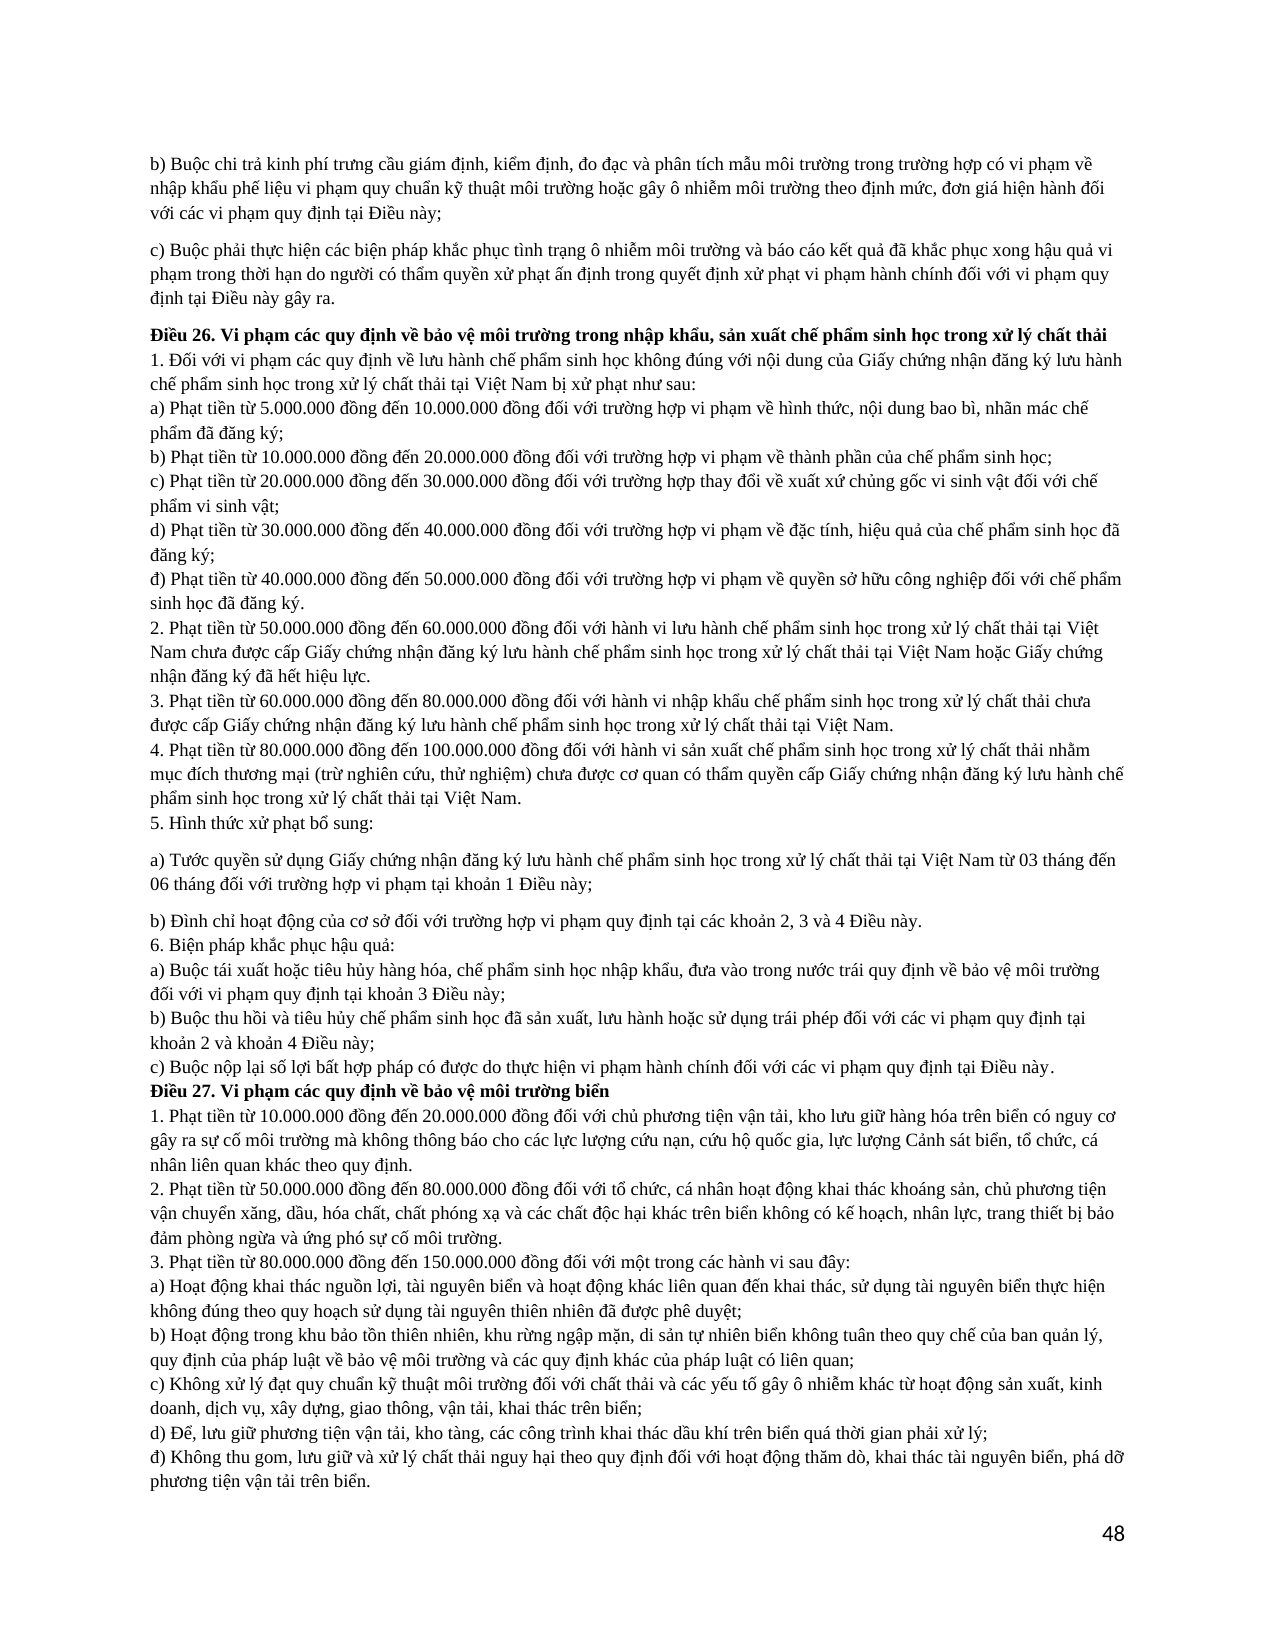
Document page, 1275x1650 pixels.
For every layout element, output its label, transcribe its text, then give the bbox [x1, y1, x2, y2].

text b) Phạt tiền từ 10.000.000 đồng đến 20.000.000 đồng đối với trường hợp vi phạm về thành phần của chế phẩm sinh học; [150, 443, 1125, 467]
text a) Hoạt động khai thác nguồn lợi, tài nguyên biển và hoạt động khác liên quan đến khai thác, sử dụng tài nguyên biển thực hiện không đúng theo quy hoạch sử dụng tài nguyên thiên nhiên đã được phê duyệt; [150, 1272, 1125, 1321]
text Điều 26. Vi phạm các quy định về bảo vệ môi trường trong nhập khẩu, sản xuất chế phẩm sinh học trong xử lý chất thải [150, 321, 1125, 346]
text a) Tước quyền sử dụng Giấy chứng nhận đăng ký lưu hành chế phẩm sinh học trong xử lý chất thải tại Việt Nam từ 03 tháng đến 06 tháng đối với trường hợp vi phạm tại khoản 1 Điều này; [150, 846, 1125, 894]
text 4. Phạt tiền từ 80.000.000 đồng đến 100.000.000 đồng đối với hành vi sản xuất chế phẩm sinh học trong xử lý chất thải nhằm mục đích thương mại (trừ nghiên cứu, thử nghiệm) chưa được cơ quan có thẩm quyền cấp Giấy chứng nhận đăng ký lưu hành chế phẩm sinh học trong xử lý chất thải tại Việt Nam. [150, 736, 1125, 809]
text b) Đình chỉ hoạt động của cơ sở đối với trường hợp vi phạm quy định tại các khoản 2, 3 và 4 Điều này. [150, 907, 1125, 931]
text a) Phạt tiền từ 5.000.000 đồng đến 10.000.000 đồng đối với trường hợp vi phạm về hình thức, nội dung bao bì, nhãn mác chế phẩm đã đăng ký; [150, 394, 1125, 443]
text b) Buộc chi trả kinh phí trưng cầu giám định, kiểm định, đo đạc và phân tích mẫu môi trường trong trường hợp có vi phạm về nhập khẩu phế liệu vi phạm quy chuẩn kỹ thuật môi trường hoặc gây ô nhiễm môi trường theo định mức, đơn giá hiện hành đối với các vi phạm quy định tại Điều này; [150, 150, 1125, 223]
text Điều 27. Vi phạm các quy định về bảo vệ môi trường biển [150, 1077, 1125, 1102]
text b) Buộc thu hồi và tiêu hủy chế phẩm sinh học đã sản xuất, lưu hành hoặc sử dụng trái phép đối với các vi phạm quy định tại khoản 2 và khoản 4 Điều này; [150, 1004, 1125, 1053]
text 6. Biện pháp khắc phục hậu quả: [150, 931, 1125, 956]
text 5. Hình thức xử phạt bổ sung: [150, 809, 1125, 833]
text 1. Phạt tiền từ 10.000.000 đồng đến 20.000.000 đồng đối với chủ phương tiện vận tải, kho lưu giữ hàng hóa trên biển có nguy cơ gây ra sự cố môi trường mà không thông báo cho các lực lượng cứu nạn, cứu hộ quốc gia, lực lượng Cảnh sát biển, tổ chức, cá nhân liên quan khác theo quy định. [150, 1102, 1125, 1175]
text c) Phạt tiền từ 20.000.000 đồng đến 30.000.000 đồng đối với trường hợp thay đổi về xuất xứ chủng gốc vi sinh vật đối với chế phẩm vi sinh vật; [150, 467, 1125, 516]
text d) Để, lưu giữ phương tiện vận tải, kho tàng, các công trình khai thác dầu khí trên biển quá thời gian phải xử lý; [150, 1419, 1125, 1443]
text 2. Phạt tiền từ 50.000.000 đồng đến 80.000.000 đồng đối với tổ chức, cá nhân hoạt động khai thác khoáng sản, chủ phương tiện vận chuyển xăng, dầu, hóa chất, chất phóng xạ và các chất độc hại khác trên biển không có kế hoạch, nhân lực, trang thiết bị bảo đảm phòng ngừa và ứng phó sự cố môi trường. [150, 1175, 1125, 1248]
text d) Phạt tiền từ 30.000.000 đồng đến 40.000.000 đồng đối với trường hợp vi phạm về đặc tính, hiệu quả của chế phẩm sinh học đã đăng ký; [150, 516, 1125, 565]
text 3. Phạt tiền từ 60.000.000 đồng đến 80.000.000 đồng đối với hành vi nhập khẩu chế phẩm sinh học trong xử lý chất thải chưa được cấp Giấy chứng nhận đăng ký lưu hành chế phẩm sinh học trong xử lý chất thải tại Việt Nam. [150, 687, 1125, 736]
text c) Buộc nộp lại số lợi bất hợp pháp có được do thực hiện vi phạm hành chính đối với các vi phạm quy định tại Điều này. [150, 1053, 1125, 1077]
text 3. Phạt tiền từ 80.000.000 đồng đến 150.000.000 đồng đối với một trong các hành vi sau đây: [150, 1248, 1125, 1272]
text đ) Không thu gom, lưu giữ và xử lý chất thải nguy hại theo quy định đối với hoạt động thăm dò, khai thác tài nguyên biển, phá dỡ phương tiện vận tải trên biển. [150, 1443, 1125, 1492]
text a) Buộc tái xuất hoặc tiêu hủy hàng hóa, chế phẩm sinh học nhập khẩu, đưa vào trong nước trái quy định về bảo vệ môi trường đối với vi phạm quy định tại khoản 3 Điều này; [150, 956, 1125, 1004]
text b) Hoạt động trong khu bảo tồn thiên nhiên, khu rừng ngập mặn, di sản tự nhiên biển không tuân theo quy chế của ban quản lý, quy định của pháp luật về bảo vệ môi trường và các quy định khác của pháp luật có liên quan; [150, 1321, 1125, 1370]
text đ) Phạt tiền từ 40.000.000 đồng đến 50.000.000 đồng đối với trường hợp vi phạm về quyền sở hữu công nghiệp đối với chế phẩm sinh học đã đăng ký. [150, 565, 1125, 614]
text c) Buộc phải thực hiện các biện pháp khắc phục tình trạng ô nhiễm môi trường và báo cáo kết quả đã khắc phục xong hậu quả vi phạm trong thời hạn do người có thẩm quyền xử phạt ấn định trong quyết định xử phạt vi phạm hành chính đối với vi phạm quy định tại Điều này gây ra. [150, 236, 1125, 309]
text c) Không xử lý đạt quy chuẩn kỹ thuật môi trường đối với chất thải và các yếu tố gây ô nhiễm khác từ hoạt động sản xuất, kinh doanh, dịch vụ, xây dựng, giao thông, vận tải, khai thác trên biển; [150, 1370, 1125, 1419]
text 2. Phạt tiền từ 50.000.000 đồng đến 60.000.000 đồng đối với hành vi lưu hành chế phẩm sinh học trong xử lý chất thải tại Việt Nam chưa được cấp Giấy chứng nhận đăng ký lưu hành chế phẩm sinh học trong xử lý chất thải tại Việt Nam hoặc Giấy chứng nhận đăng ký đã hết hiệu lực. [150, 614, 1125, 687]
text 1. Đối với vi phạm các quy định về lưu hành chế phẩm sinh học không đúng với nội dung của Giấy chứng nhận đăng ký lưu hành chế phẩm sinh học trong xử lý chất thải tại Việt Nam bị xử phạt như sau: [150, 346, 1125, 394]
